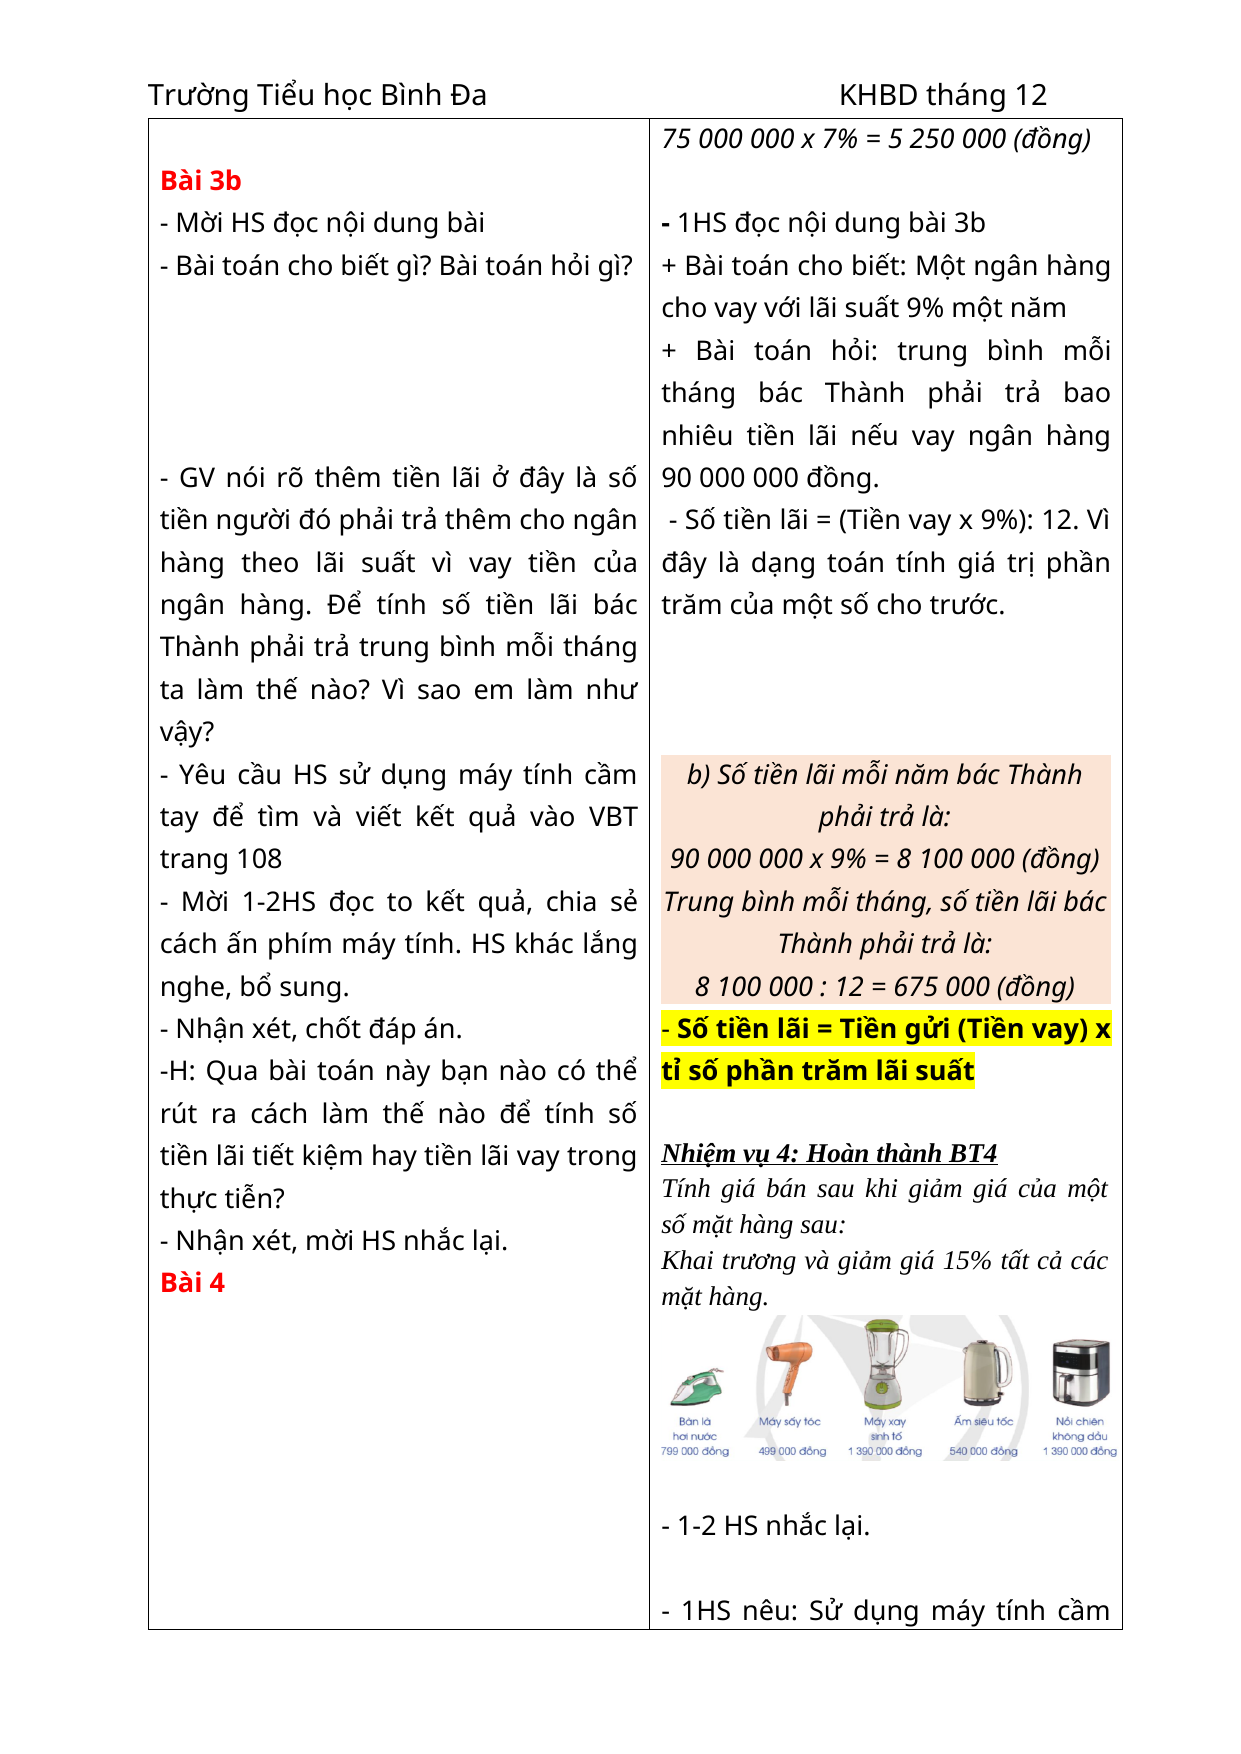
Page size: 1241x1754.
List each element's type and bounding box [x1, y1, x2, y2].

picture [661, 1315, 1120, 1461]
table_cell [149, 119, 649, 1628]
table_cell [650, 119, 1122, 1628]
